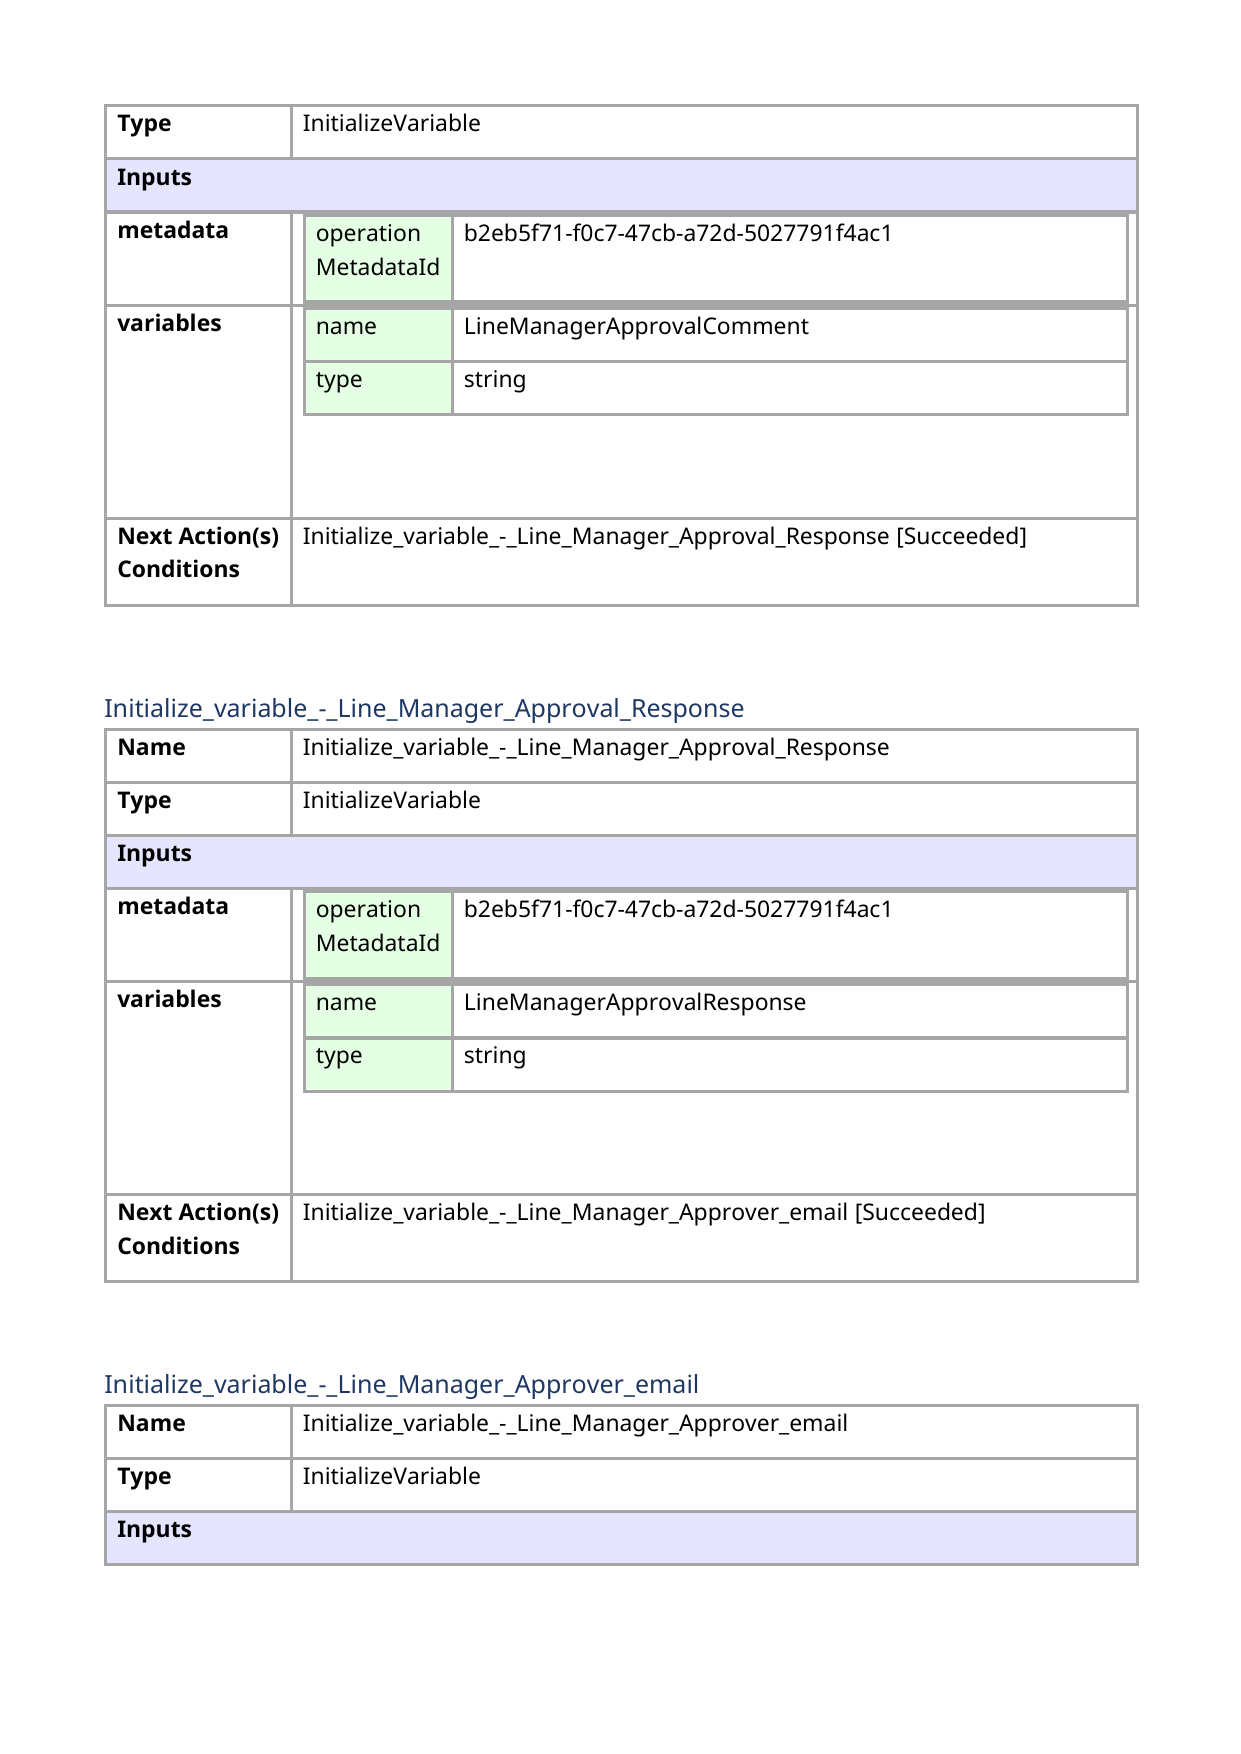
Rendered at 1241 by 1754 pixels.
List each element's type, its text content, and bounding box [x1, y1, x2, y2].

table_cell [293, 214, 303, 304]
table_cell [1129, 214, 1136, 304]
table_cell InitializeVariable [293, 784, 1136, 834]
table_cell Next Action(s) Conditions [107, 1196, 290, 1280]
table_cell [454, 217, 1126, 300]
table_header Initialize_variable_-_Line_Manager_Approver_email [293, 1407, 1136, 1457]
table_cell Initialize_variable_-_Line_Manager_Approver_email [Succeeded] [293, 1196, 1136, 1280]
table_cell Initialize_variable_-_Line_Manager_Approval_Response [Succeeded] [293, 520, 1136, 603]
table_cell Next Action(s) Conditions [107, 520, 290, 603]
table_cell Type [107, 784, 290, 834]
table_cell Inputs [107, 160, 1136, 210]
table_cell variables [107, 307, 290, 517]
table_cell InitializeVariable [293, 107, 1136, 157]
table_cell Inputs [107, 1513, 1136, 1563]
table_cell InitializeVariable [293, 1460, 1136, 1510]
table_cell Type [107, 107, 290, 157]
table_header Name [107, 731, 290, 781]
table_header Name [107, 1407, 290, 1457]
table_cell [454, 893, 1126, 977]
subtitle Initialize_variable_-_Line_Manager_Approval_Response [104, 691, 1136, 725]
table_header Initialize_variable_-_Line_Manager_Approval_Response [293, 731, 1136, 781]
table_cell variables [107, 983, 290, 1193]
table_cell [293, 890, 303, 980]
subtitle Initialize_variable_-_Line_Manager_Approver_email [104, 1367, 1136, 1401]
table_cell [293, 983, 1136, 1193]
table_cell metadata [107, 890, 290, 980]
table_cell Inputs [107, 837, 1136, 887]
table_cell [293, 307, 1136, 517]
table_cell Type [107, 1460, 290, 1510]
table_cell [1129, 890, 1136, 980]
table_cell metadata [107, 214, 290, 304]
